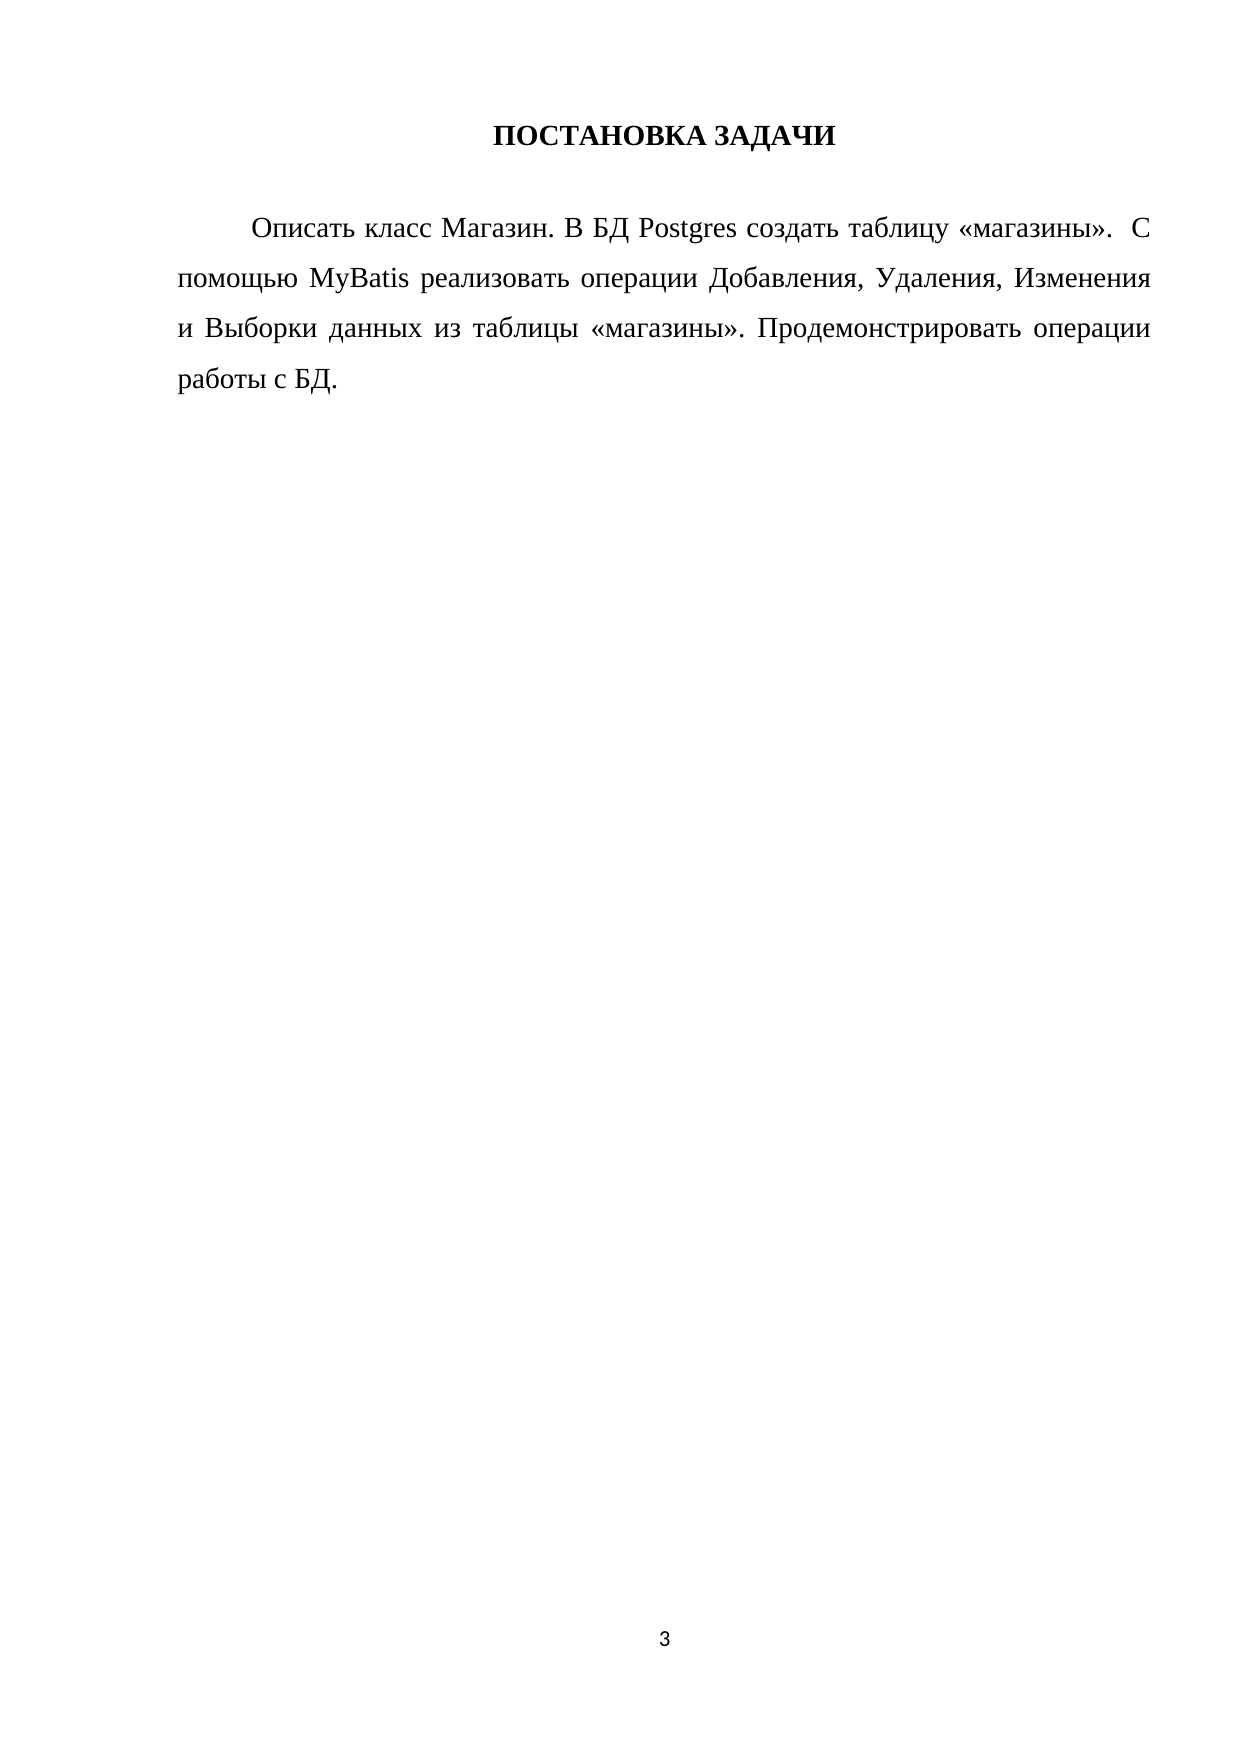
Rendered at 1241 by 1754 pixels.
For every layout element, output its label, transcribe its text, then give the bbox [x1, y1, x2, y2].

text Описать класс Магазин. В БД Postgres создать таблицу «магазины». С помощью MyBatis реализовать операции Добавления, Удаления, Изменения и Выборки данных из таблицы «магазины». Продемонстрировать операции работы с БД. [177, 210, 1152, 394]
subtitle ПОСТАНОВКА ЗАДАЧИ [177, 118, 1152, 152]
